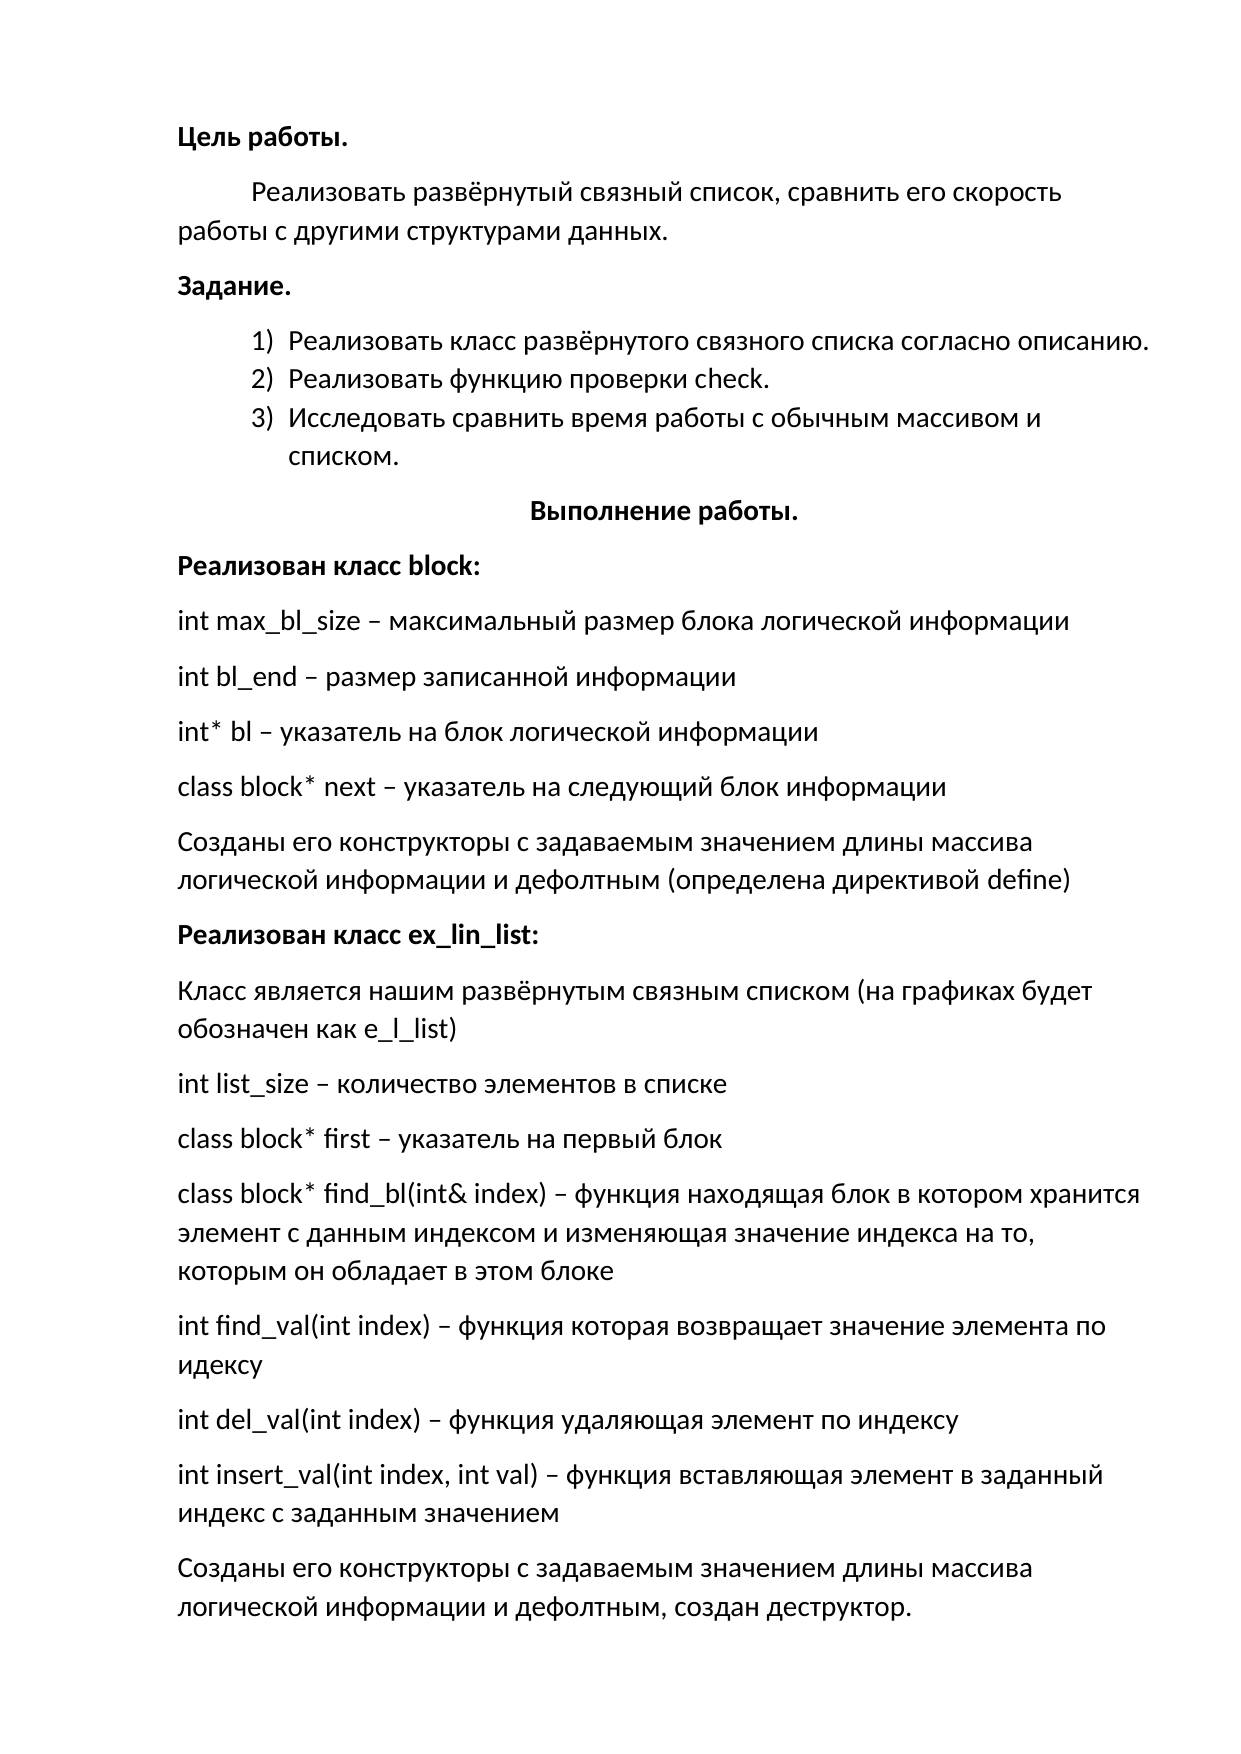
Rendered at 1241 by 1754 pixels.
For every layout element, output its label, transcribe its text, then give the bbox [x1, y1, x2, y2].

text int* bl – указатель на блок логической информации [177, 713, 1152, 748]
text Класс является нашим развёрнутым связным списком (на графиках будет обозначен как e_l_list) [177, 972, 1152, 1046]
text Выполнение работы. [177, 492, 1152, 528]
text class block* first – указатель на первый блок [177, 1120, 1152, 1156]
text int find_val(int index) – функция которая возвращает значение элемента по идексу [177, 1307, 1152, 1381]
text Созданы его конструкторы с задаваемым значением длины массива логической информации и дефолтным, создан деструктор. [177, 1549, 1152, 1623]
text Созданы его конструкторы с задаваемым значением длины массива логической информации и дефолтным (определена директивой define) [177, 823, 1152, 897]
list Реализовать функцию проверки сheck. [251, 360, 1152, 396]
text Реализован класс block: [177, 547, 1152, 583]
text int bl_end – размер записанной информации [177, 658, 1152, 693]
text int del_val(int index) – функция удаляющая элемент по индексу [177, 1401, 1152, 1436]
text int insert_val(int index, int val) – функция вставляющая элемент в заданный индекс с заданным значением [177, 1456, 1152, 1530]
list Исследовать сравнить время работы с обычным массивом и списком. [251, 399, 1152, 473]
text Цель работы. [177, 118, 1152, 154]
text int list_size – количество элементов в списке [177, 1065, 1152, 1101]
text class block* find_bl(int& index) – функция находящая блок в котором хранится элемент с данным индексом и изменяющая значение индекса на то, которым он обладает в этом блоке [177, 1175, 1152, 1288]
text Реализовать развёрнутый связный список, сравнить его скорость работы с другими структурами данных. [177, 173, 1152, 247]
text int max_bl_size – максимальный размер блока логической информации [177, 602, 1152, 638]
text сlass block* next – указатель на следующий блок информации [177, 768, 1152, 803]
text Реализован класс ex_lin_list: [177, 916, 1152, 952]
list Реализовать класс развёрнутого связного списка согласно описанию. [251, 322, 1152, 357]
text Задание. [177, 267, 1152, 302]
